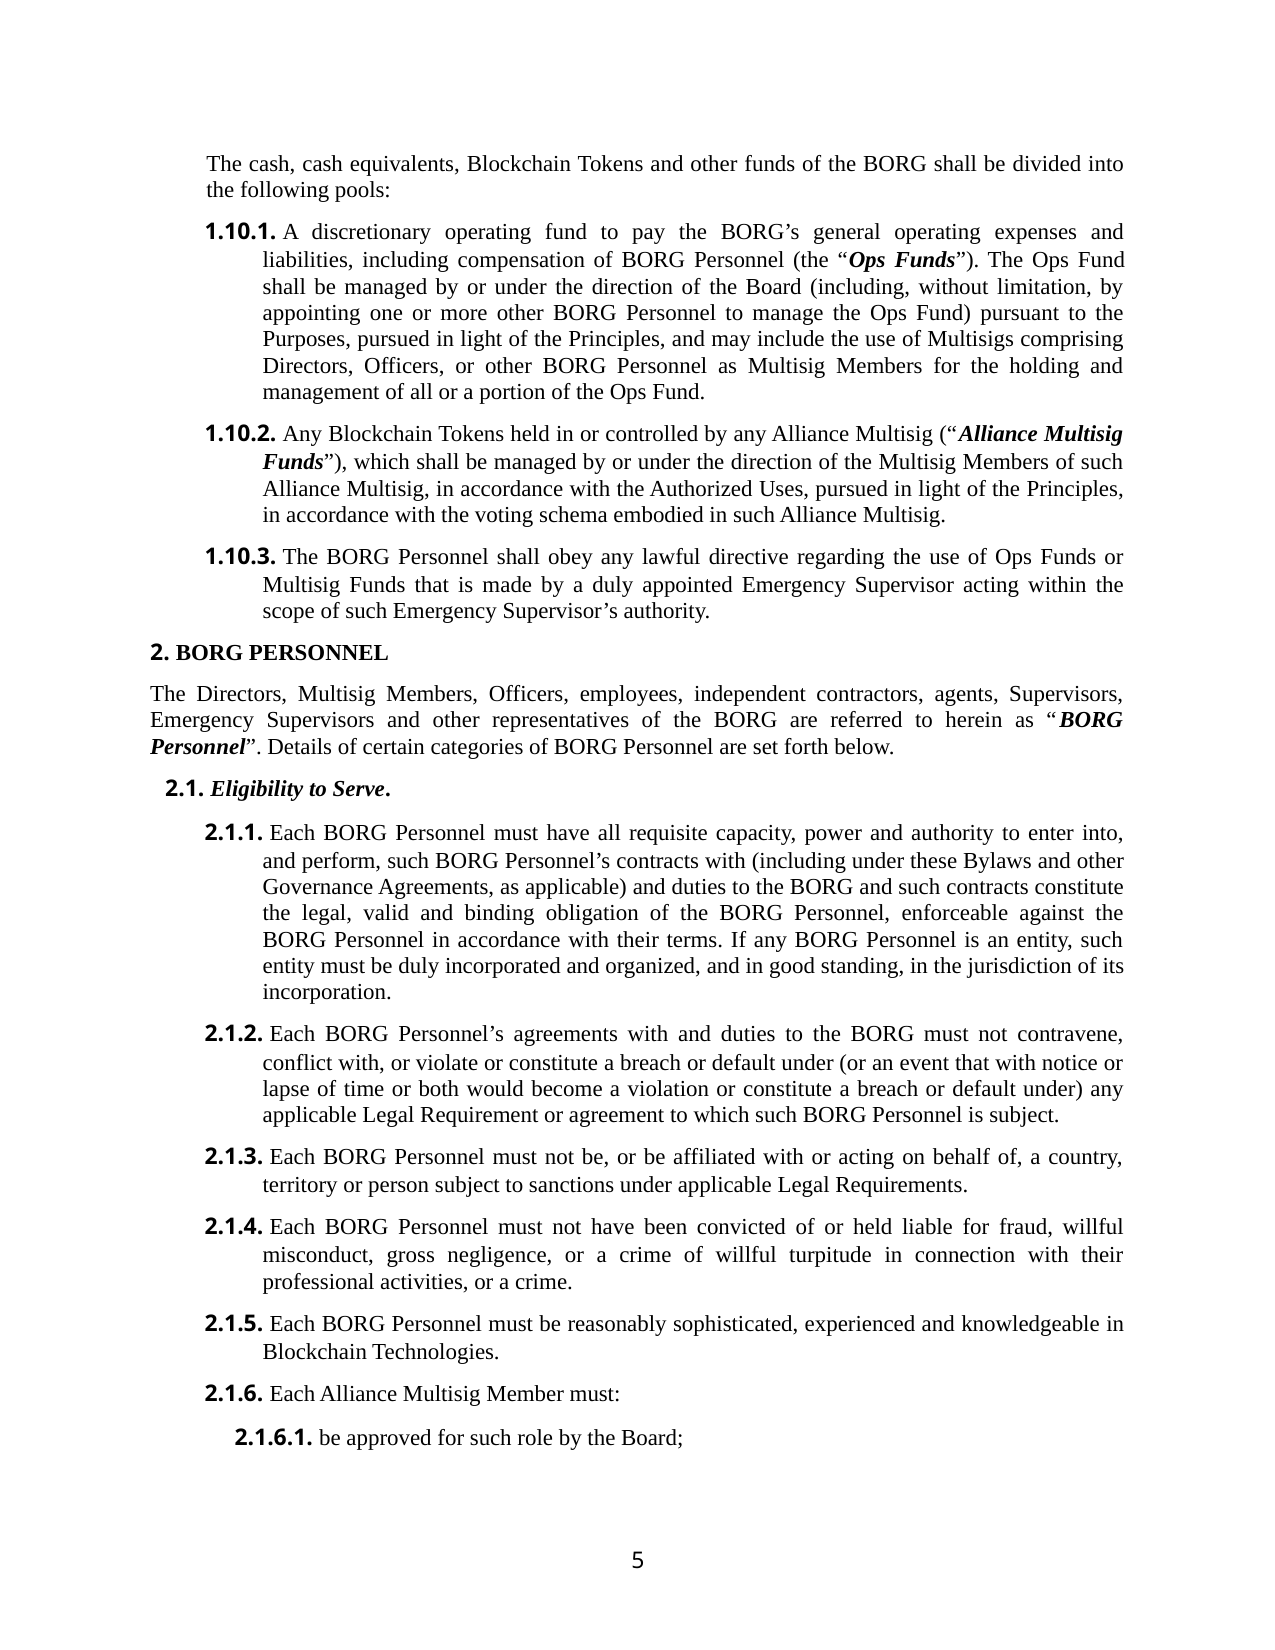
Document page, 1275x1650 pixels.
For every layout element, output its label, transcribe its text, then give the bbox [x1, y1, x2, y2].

list A discretionary operating fund to pay the BORG’s general operating expenses and liabilities, including compensation of BORG Personnel (the “Ops Funds”). The Ops Fund shall be managed by or under the direction of the Board (including, without limitation, by appointing one or more other BORG Personnel to manage the Ops Fund) pursuant to the Purposes, pursued in light of the Principles, and may include the use of Multisigs comprising Directors, Officers, or other BORG Personnel as Multisig Members for the holding and management of all or a portion of the Ops Fund. [204, 215, 1125, 404]
list Eligibility to Serve. [165, 772, 1125, 803]
list Each BORG Personnel must have all requisite capacity, power and authority to enter into, and perform, such BORG Personnel’s contracts with (including under these Bylaws and other Governance Agreements, as applicable) and duties to the BORG and such contracts constitute the legal, valid and binding obligation of the BORG Personnel, enforceable against the BORG Personnel in accordance with their terms. If any BORG Personnel is an entity, such entity must be duly incorporated and organized, and in good standing, in the jurisdiction of its incorporation. [204, 815, 1125, 1005]
list be approved for such role by the Board; [234, 1421, 1125, 1452]
list Each BORG Personnel must not be, or be affiliated with or acting on behalf of, a country, territory or person subject to sanctions under applicable Legal Requirements. [204, 1140, 1125, 1198]
list Each Alliance Multisig Member must: [204, 1377, 1125, 1408]
text The cash, cash equivalents, Blockchain Tokens and other funds of the BORG shall be divided into the following pools: [206, 150, 1125, 203]
list BORG PERSONNEL [150, 636, 1125, 668]
list Each BORG Personnel must not have been convicted of or held liable for fraud, willful misconduct, gross negligence, or a crime of willful turpitude in connection with their professional activities, or a crime. [204, 1210, 1125, 1294]
text The Directors, Multisig Members, Officers, employees, independent contractors, agents, Supervisors, Emergency Supervisors and other representatives of the BORG are referred to herein as “BORG Personnel”. Details of certain categories of BORG Personnel are set forth below. [150, 680, 1125, 759]
list Each BORG Personnel must be reasonably sophisticated, experienced and knowledgeable in Blockchain Technologies. [204, 1307, 1125, 1364]
list The BORG Personnel shall obey any lawful directive regarding the use of Ops Funds or Multisig Funds that is made by a duly appointed Emergency Supervisor acting within the scope of such Emergency Supervisor’s authority. [204, 540, 1125, 624]
list Each BORG Personnel’s agreements with and duties to the BORG must not contravene, conflict with, or violate or constitute a breach or default under (or an event that with notice or lapse of time or both would become a violation or constitute a breach or default under) any applicable Legal Requirement or agreement to which such BORG Personnel is subject. [204, 1017, 1125, 1128]
list Any Blockchain Tokens held in or controlled by any Alliance Multisig (“Alliance Multisig Funds”), which shall be managed by or under the direction of the Multisig Members of such Alliance Multisig, in accordance with the Authorized Uses, pursued in light of the Principles, in accordance with the voting schema embodied in such Alliance Multisig. [204, 417, 1125, 527]
